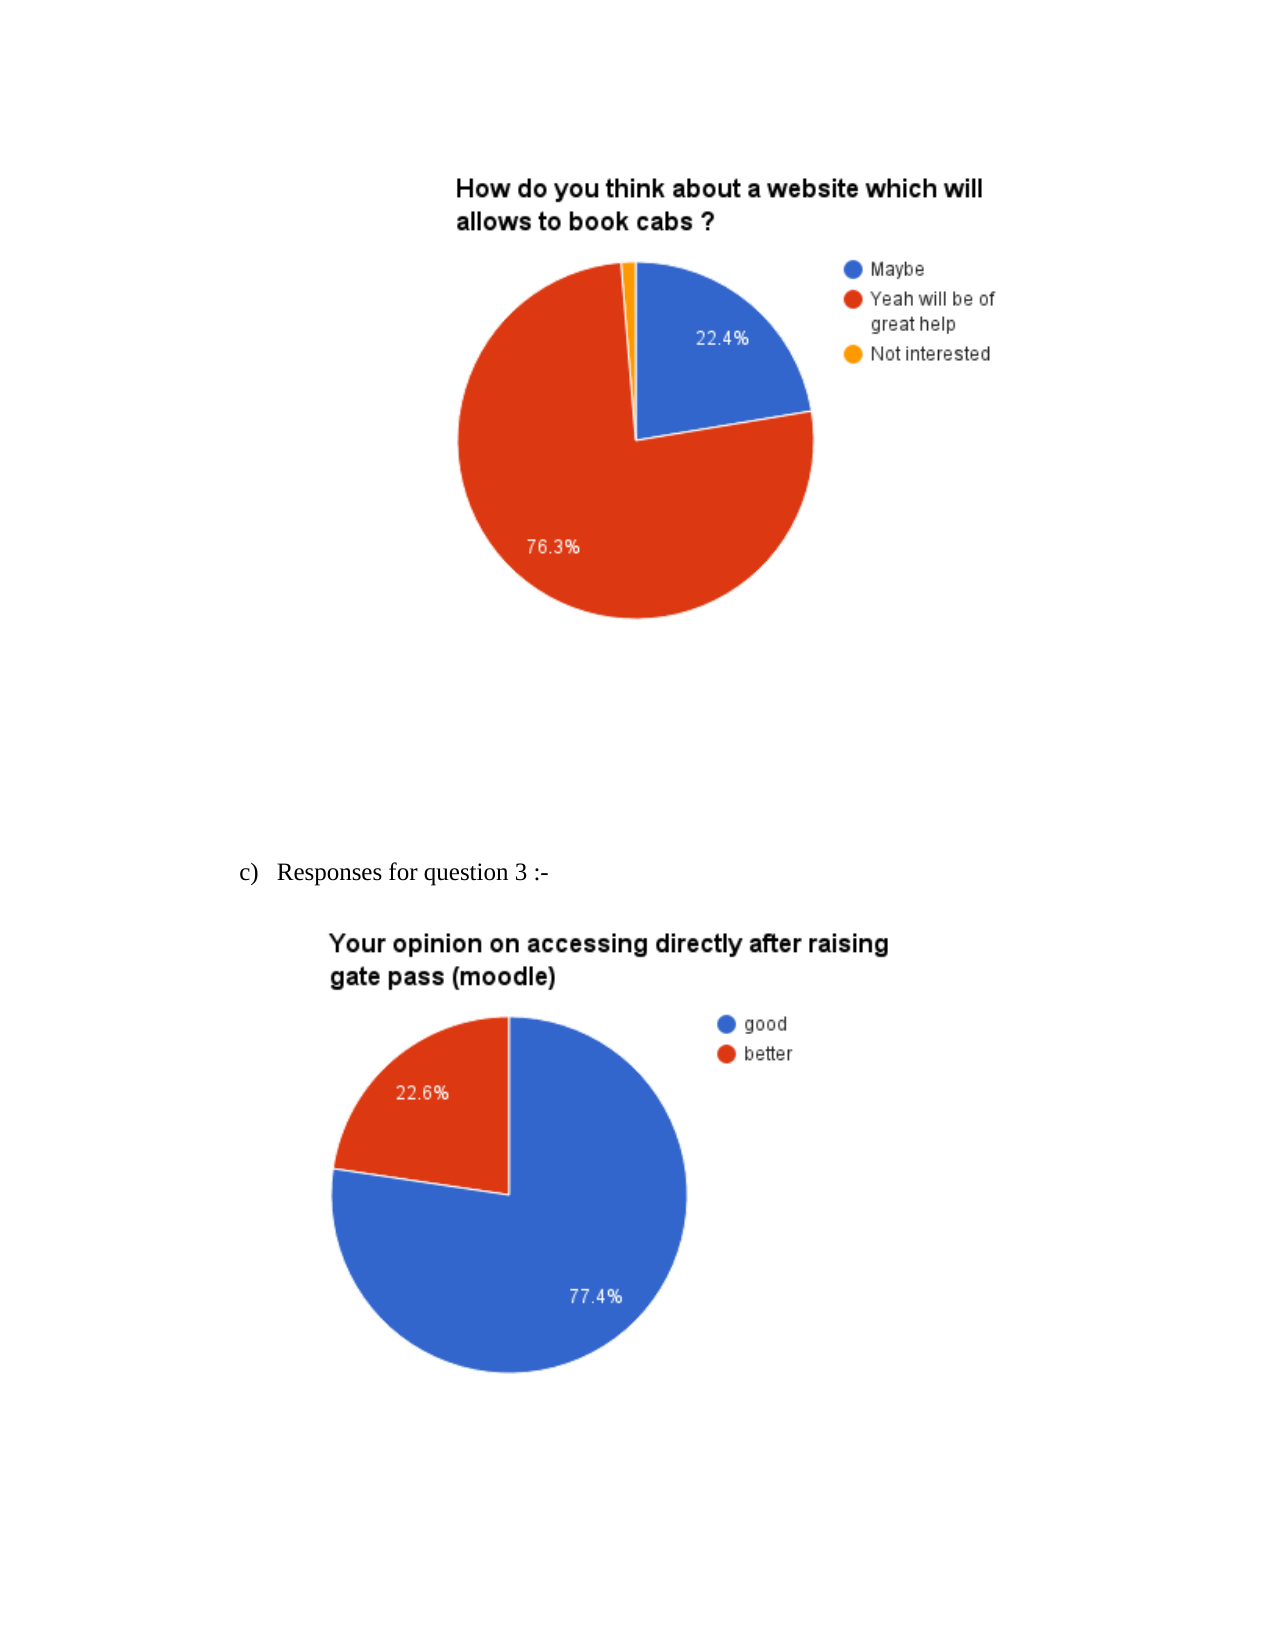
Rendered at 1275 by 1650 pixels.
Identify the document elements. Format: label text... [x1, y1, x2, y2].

picture [276, 150, 1215, 731]
picture [150, 904, 1088, 1485]
list Responses for question 3 :- [239, 857, 1125, 885]
